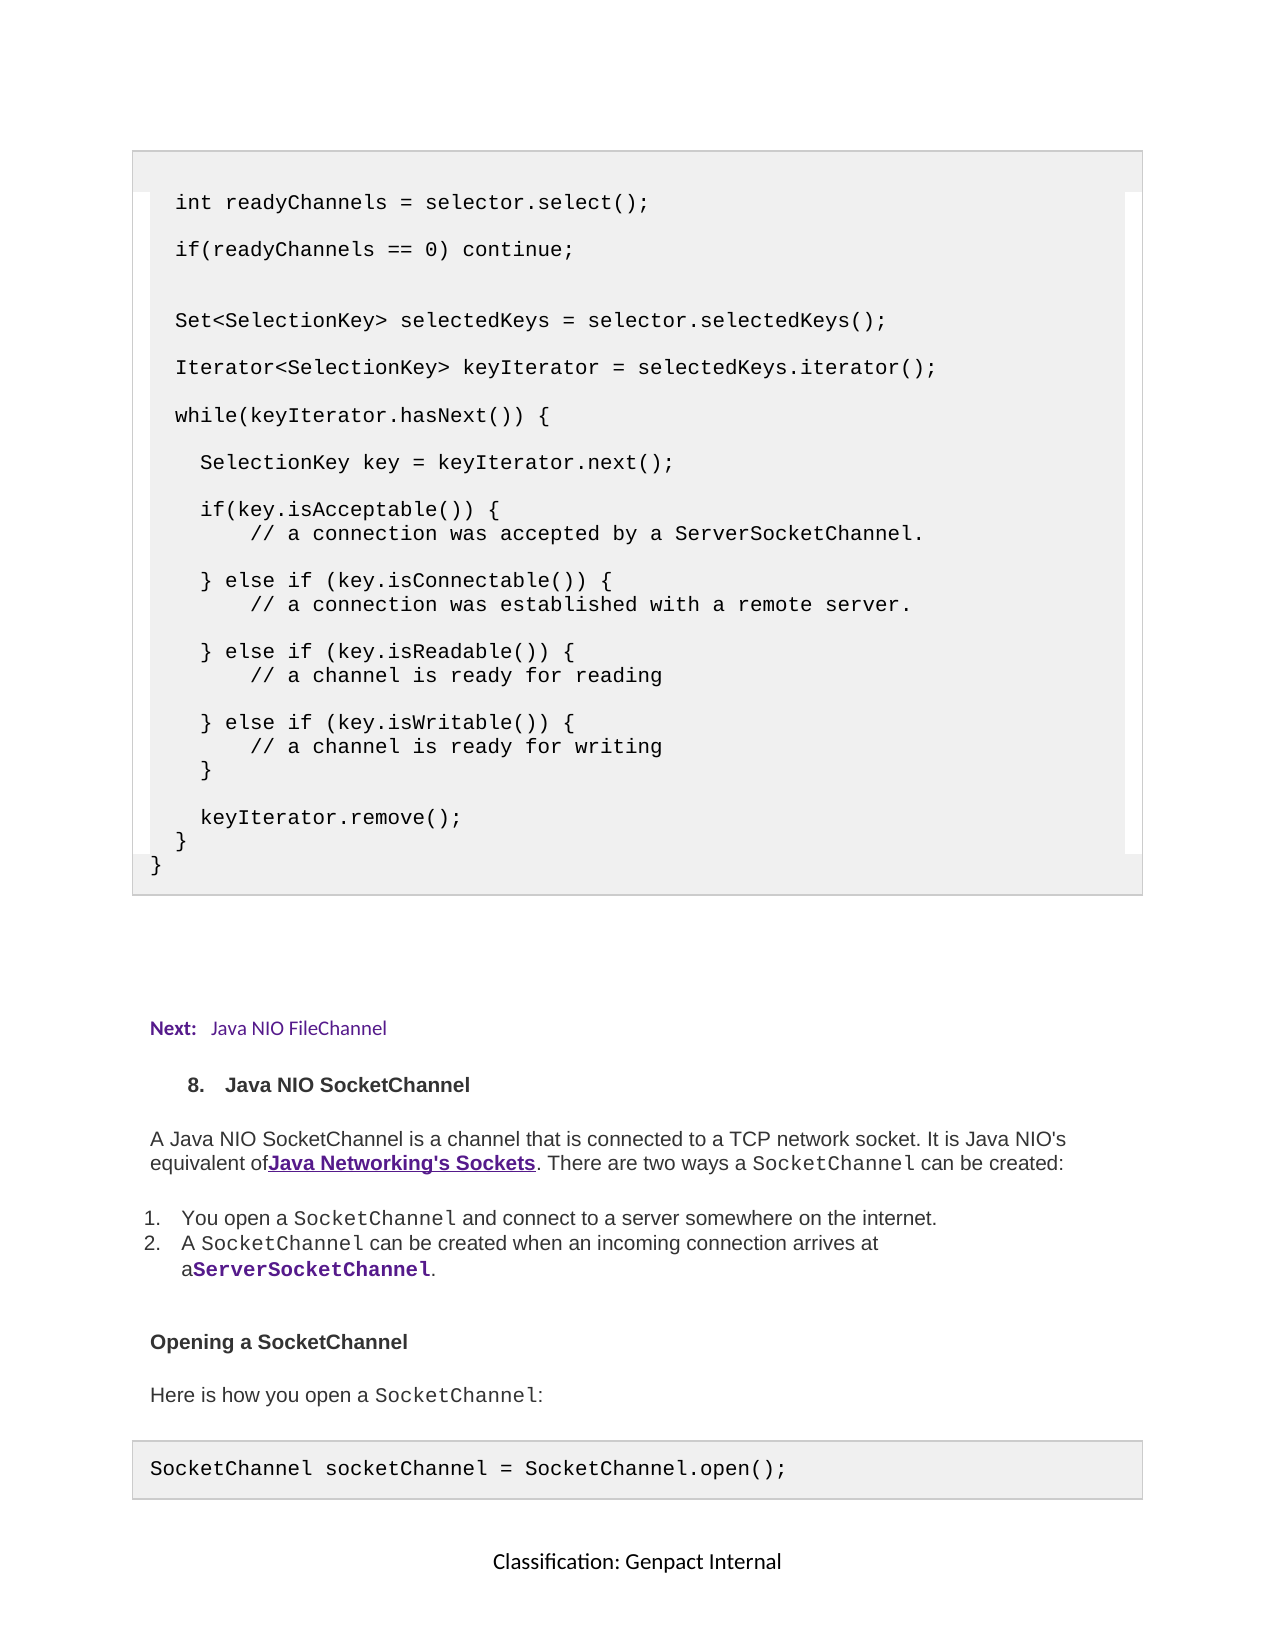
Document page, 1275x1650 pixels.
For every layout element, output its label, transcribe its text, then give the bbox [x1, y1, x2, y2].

list You open a SocketChannel and connect to a server somewhere on the internet. [144, 1205, 1094, 1231]
text if(key.isAcceptable()) { [150, 499, 1125, 523]
text // a connection was established with a remote server. [150, 594, 1125, 617]
text // a channel is ready for writing [150, 736, 1125, 759]
text Here is how you open a SocketChannel: [150, 1383, 1125, 1409]
text A Java NIO SocketChannel is a channel that is connected to a TCP network socket. It is Java NIO's equivalent ofJava Networking's Sockets. There are two ways a SocketChannel can be created: [150, 1126, 1125, 1176]
text Set<SelectionKey> selectedKeys = selector.selectedKeys(); [150, 310, 1125, 334]
text Iterator<SelectionKey> keyIterator = selectedKeys.iterator(); [150, 357, 1125, 381]
text int readyChannels = selector.select(); [150, 192, 1125, 216]
text while(keyIterator.hasNext()) { [150, 405, 1125, 428]
text SelectionKey key = keyIterator.next(); [150, 452, 1125, 476]
text } else if (key.isConnectable()) { [150, 570, 1125, 594]
text // a channel is ready for reading [150, 665, 1125, 688]
text // a connection was accepted by a ServerSocketChannel. [150, 523, 1125, 547]
text } [133, 836, 1142, 894]
list A SocketChannel can be created when an incoming connection arrives at aServerSocketChannel. [144, 1231, 1094, 1283]
text } else if (key.isReadable()) { [150, 641, 1125, 665]
text Next: Java NIO FileChannel [150, 1015, 1125, 1040]
text } else if (key.isWritable()) { [150, 712, 1125, 736]
text keyIterator.remove(); [150, 807, 1125, 830]
text if(readyChannels == 0) continue; [150, 239, 1125, 263]
subtitle Java NIO SocketChannel [187, 1073, 1125, 1097]
text SocketChannel socketChannel = SocketChannel.open(); [133, 1442, 1142, 1498]
text } [150, 759, 1125, 783]
subtitle Opening a SocketChannel [150, 1330, 1125, 1354]
